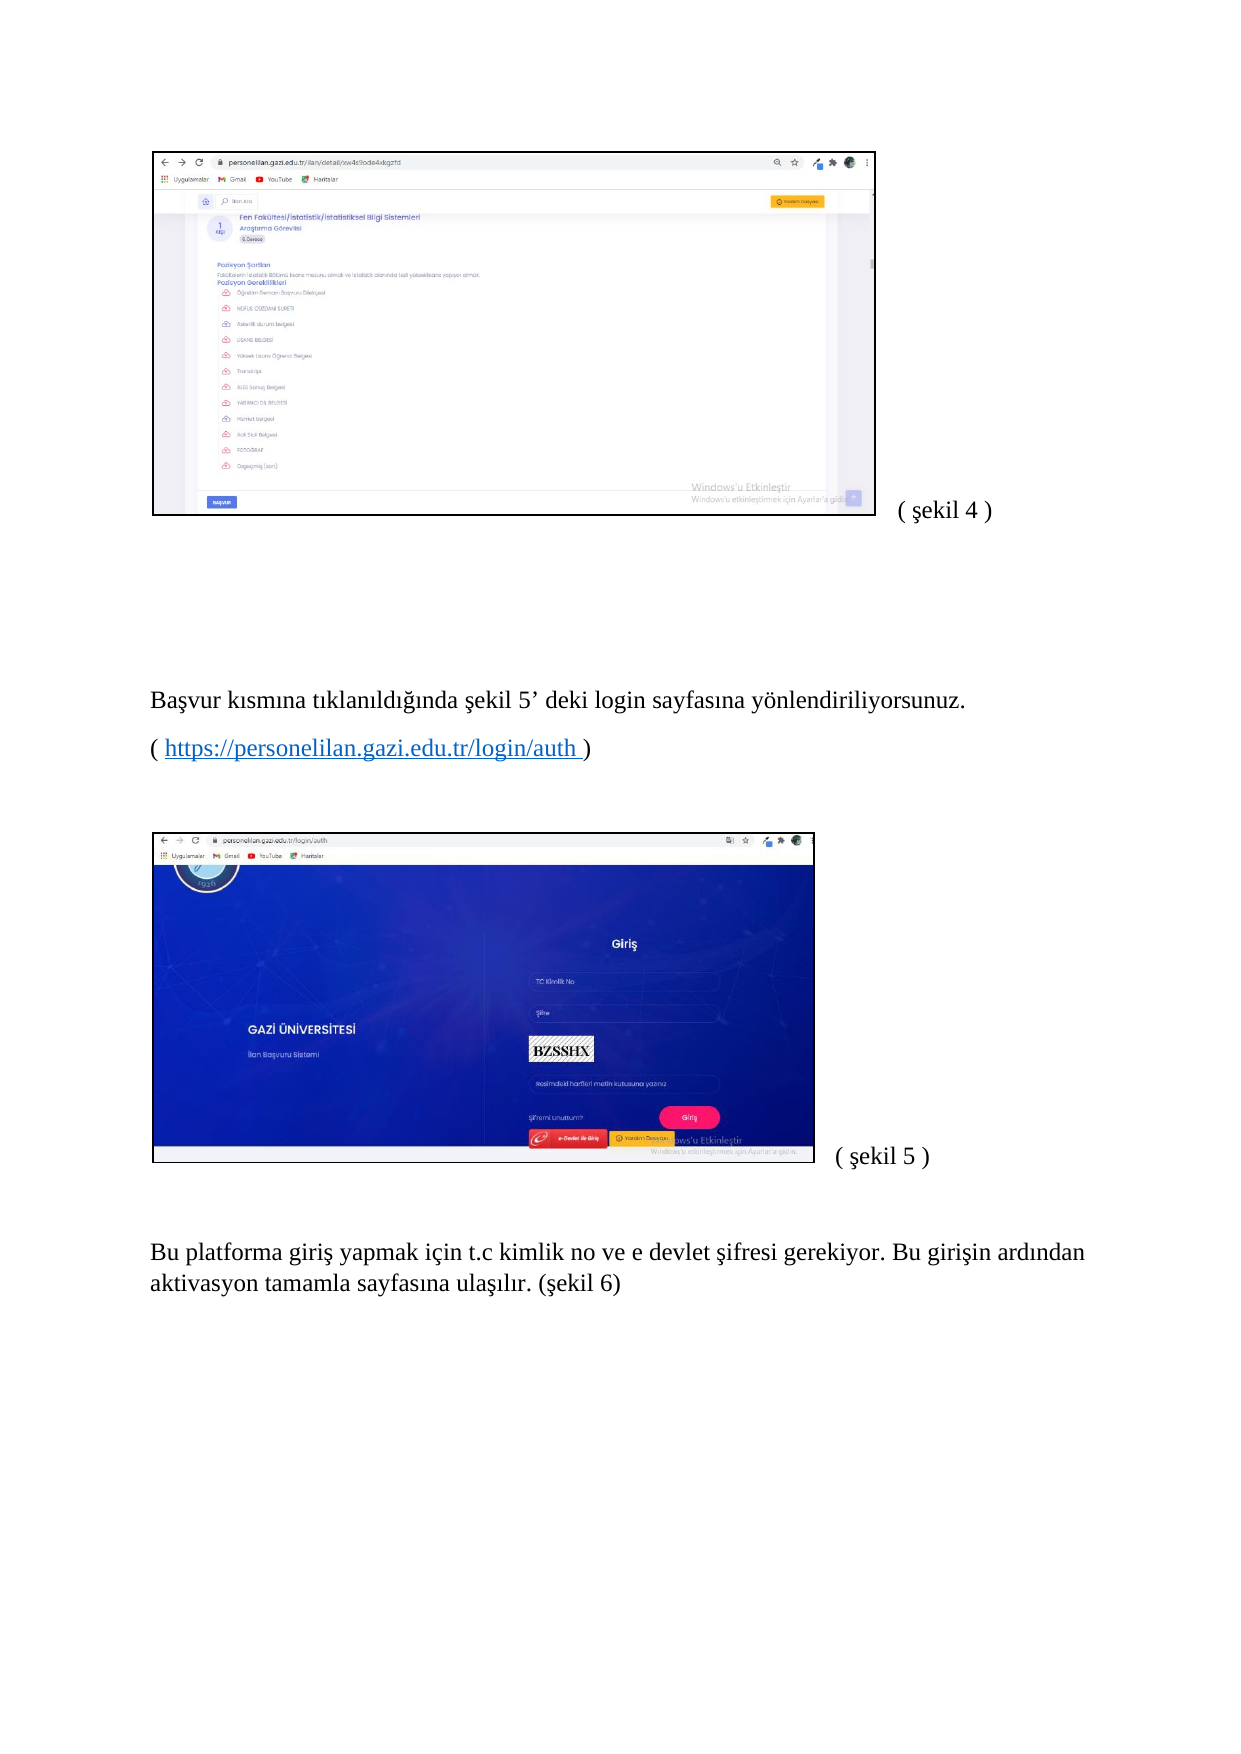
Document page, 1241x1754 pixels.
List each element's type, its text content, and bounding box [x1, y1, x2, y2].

text ( şekil 4 ) [139, 495, 992, 524]
picture [154, 153, 874, 495]
text Bu platforma giriş yapmak için t.c kimlik no ve e devlet şifresi gerekiyor. Bu girişin ardından aktivasyon tamamla sayfasına ulaşılır. (şekil 6) [150, 1237, 1087, 1296]
text Başvur kısmına tıklanıldığında şekil 5’ deki login sayfasına yönlendiriliyorsunuz. ( https://personelilan.gazi.edu.tr/login/auth ) [150, 686, 969, 762]
text ( şekil 5 ) [139, 1141, 930, 1170]
picture [154, 834, 813, 1141]
